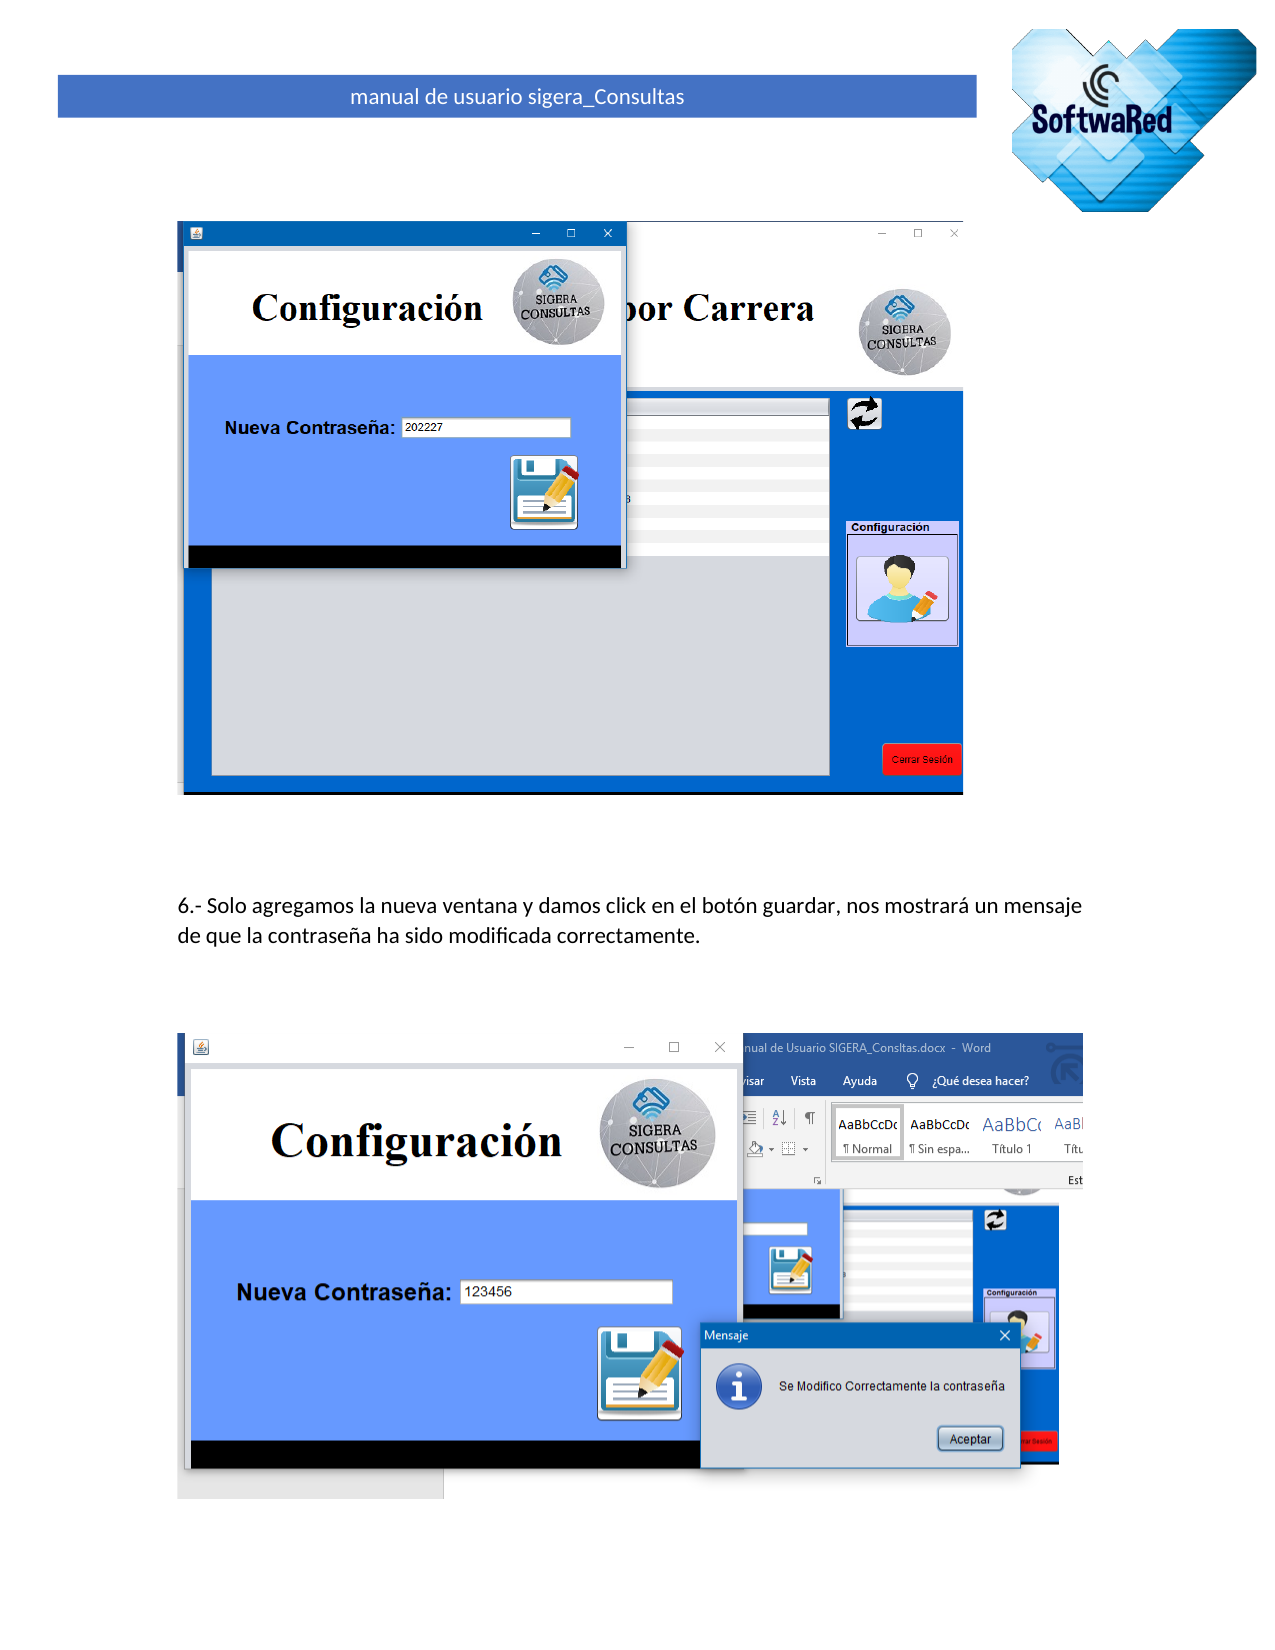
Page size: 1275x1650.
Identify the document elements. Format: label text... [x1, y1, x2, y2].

picture [177, 1033, 1083, 1499]
text 6.- Solo agregamos la nueva ventana y damos click en el botón guardar, nos mostrará un mensaje de que la contraseña ha sido modificada correctamente. [177, 891, 1098, 949]
picture [1182, 90, 1194, 94]
picture [177, 0, 1257, 795]
